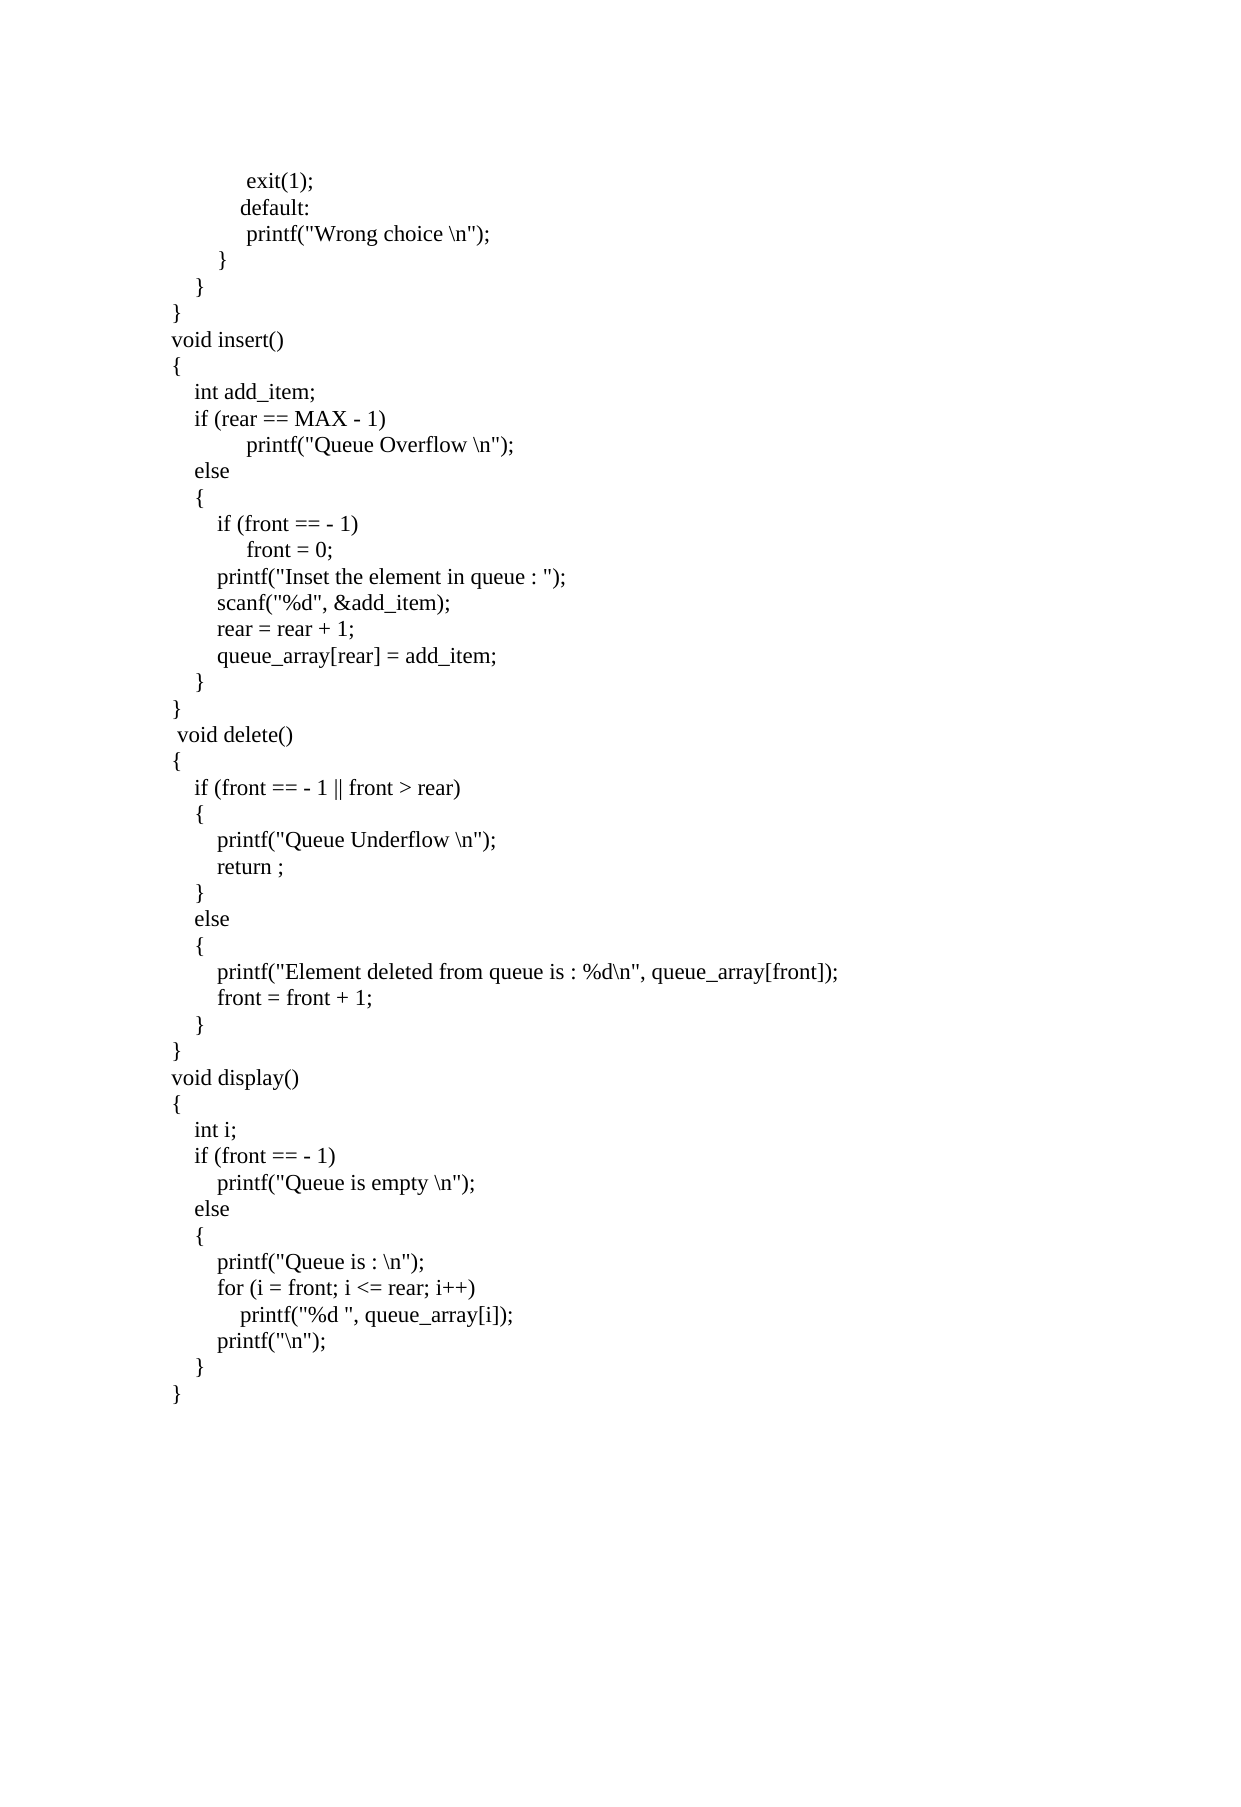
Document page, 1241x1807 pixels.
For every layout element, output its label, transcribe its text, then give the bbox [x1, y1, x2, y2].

text } [171, 694, 1173, 721]
text } [171, 1380, 1173, 1406]
text front = 0; [171, 536, 1173, 563]
text front = front + 1; [171, 984, 1173, 1011]
text } [171, 879, 1173, 905]
text else [171, 457, 1173, 484]
text printf("Inset the element in queue : "); [171, 563, 1173, 589]
text rear = rear + 1; [171, 616, 1173, 642]
text { [171, 484, 1173, 510]
text printf("Wrong choice \n"); [171, 220, 1173, 247]
text queue_array[rear] = add_item; [171, 642, 1173, 668]
text printf("\n"); [171, 1327, 1173, 1353]
text { [171, 1090, 1173, 1116]
text { [171, 747, 1173, 774]
text void insert() [171, 326, 1173, 352]
text int add_item; [171, 378, 1173, 405]
text exit(1); [171, 167, 1173, 194]
text printf("Queue Overflow \n"); [171, 431, 1173, 457]
text else [171, 1195, 1173, 1222]
text printf("Queue is empty \n"); [171, 1169, 1173, 1195]
text scanf("%d", &add_item); [171, 589, 1173, 616]
text printf("Queue is : \n"); [171, 1248, 1173, 1274]
text printf("%d ", queue_array[i]); [171, 1301, 1173, 1327]
text } [171, 1037, 1173, 1063]
text int i; [171, 1116, 1173, 1143]
text { [171, 1222, 1173, 1248]
text } [171, 247, 1173, 273]
text { [171, 800, 1173, 826]
text if (front == - 1) [171, 510, 1173, 536]
text } [171, 299, 1173, 326]
text } [171, 1011, 1173, 1037]
text if (front == - 1 || front > rear) [171, 774, 1173, 800]
text return ; [171, 853, 1173, 879]
text default: [171, 194, 1173, 220]
text for (i = front; i <= rear; i++) [171, 1274, 1173, 1301]
text if (rear == MAX - 1) [171, 405, 1173, 431]
text if (front == - 1) [171, 1143, 1173, 1169]
text else [171, 905, 1173, 932]
text printf("Element deleted from queue is : %d\n", queue_array[front]); [171, 958, 1173, 984]
text { [171, 352, 1173, 378]
text } [171, 273, 1173, 299]
text { [171, 932, 1173, 958]
text } [171, 1353, 1173, 1380]
text void delete() [171, 721, 1173, 747]
text void display() [171, 1063, 1173, 1090]
text } [171, 668, 1173, 694]
text printf("Queue Underflow \n"); [171, 826, 1173, 853]
